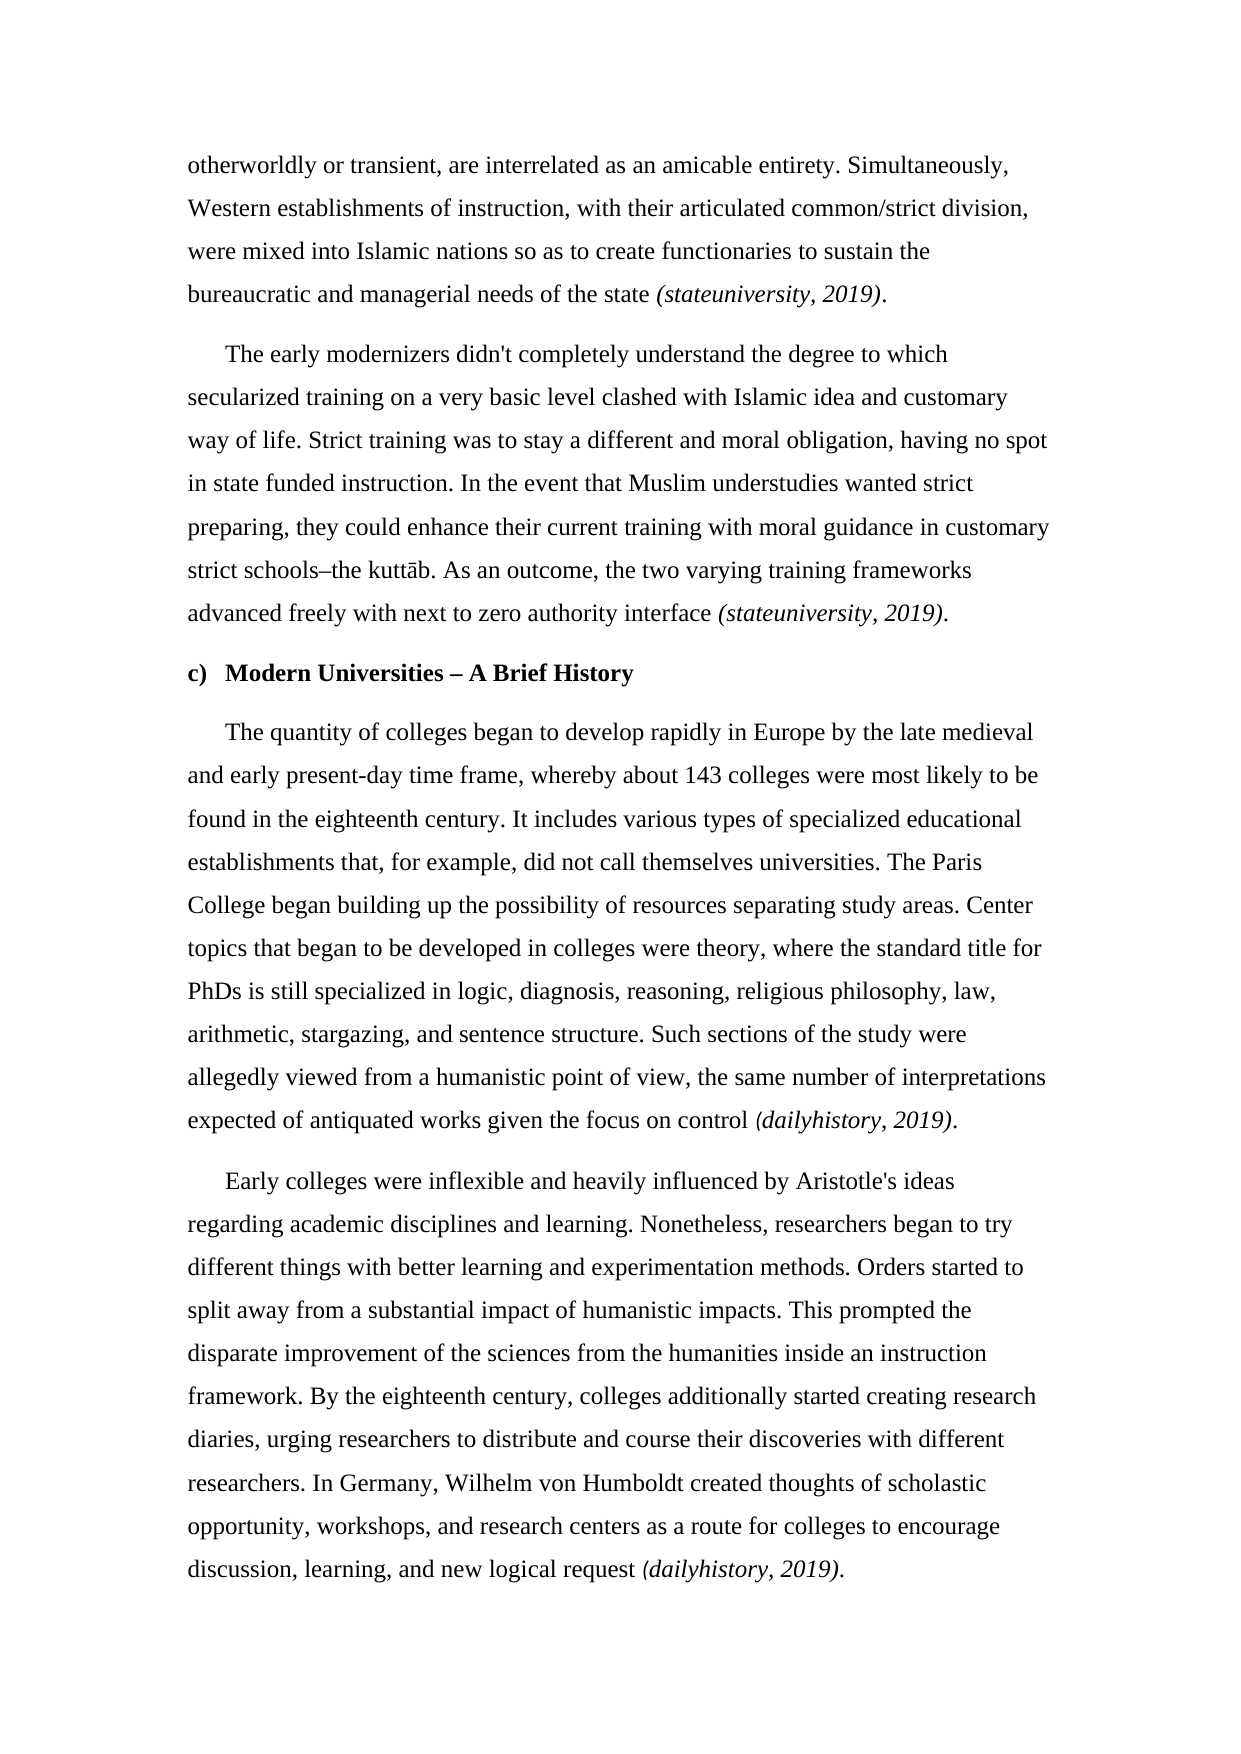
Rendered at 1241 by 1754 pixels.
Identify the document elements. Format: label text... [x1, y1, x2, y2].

text Early colleges were inflexible and heavily influenced by Aristotle's ideas regarding academic disciplines and learning. Nonetheless, researchers began to try different things with better learning and experimentation methods. Orders started to split away from a substantial impact of humanistic impacts. This prompted the disparate improvement of the sciences from the humanities inside an instruction framework. By the eighteenth century, colleges additionally started creating research diaries, urging researchers to distribute and course their discoveries with different researchers. In Germany, Wilhelm von Humboldt created thoughts of scholastic opportunity, workshops, and research centers as a route for colleges to encourage discussion, learning, and new logical request (dailyhistory, 2019). [187, 1166, 1053, 1583]
text The early modernizers didn't completely understand the degree to which secularized training on a very basic level clashed with Islamic idea and customary way of life. Strict training was to stay a different and moral obligation, having no spot in state funded instruction. In the event that Muslim understudies wanted strict preparing, they could enhance their current training with moral guidance in customary strict schools–the kuttāb. As an outcome, the two varying training frameworks advanced freely with next to zero authority interface (stateuniversity, 2019). [187, 339, 1053, 627]
list Modern Universities – A Brief History [187, 658, 1053, 686]
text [187, 150, 1053, 308]
text The quantity of colleges began to develop rapidly in Europe by the late medieval and early present-day time frame, whereby about 143 colleges were most likely to be found in the eighteenth century. It includes various types of specialized educational establishments that, for example, did not call themselves universities. The Paris College began building up the possibility of resources separating study areas. Center topics that began to be developed in colleges were theory, where the standard title for PhDs is still specialized in logic, diagnosis, reasoning, religious philosophy, law, arithmetic, stargazing, and sentence structure. Such sections of the study were allegedly viewed from a humanistic point of view, the same number of interpretations expected of antiquated works given the focus on control (dailyhistory, 2019). [187, 717, 1053, 1135]
